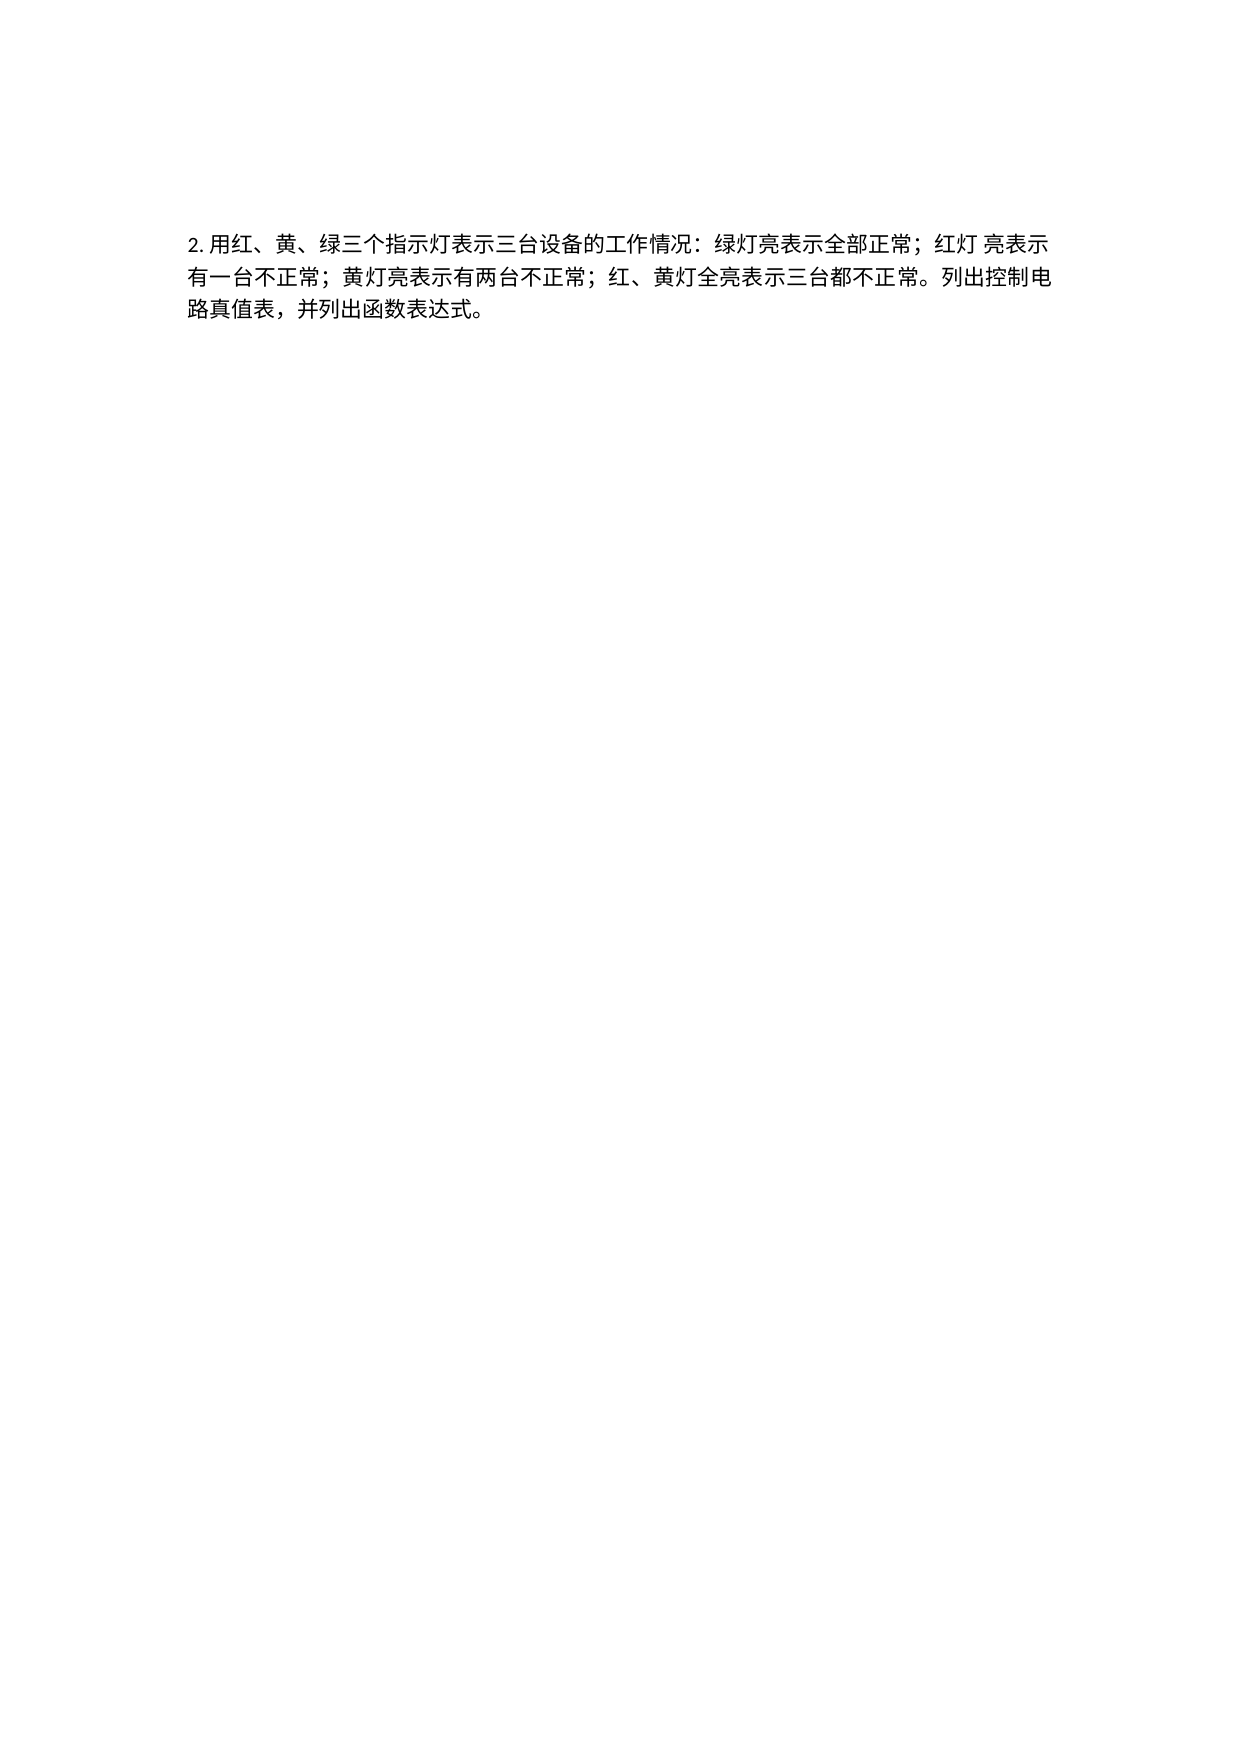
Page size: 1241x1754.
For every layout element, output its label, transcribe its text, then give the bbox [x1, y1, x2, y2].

text 2. 用红、黄、绿三个指示灯表示三台设备的工作情况：绿灯亮表示全部正常；红灯 亮表示有一台不正常；黄灯亮表示有两台不正常；红、黄灯全亮表示三台都不正常。列出控制电路真值表，并列出函数表达式。 [187, 227, 1053, 324]
